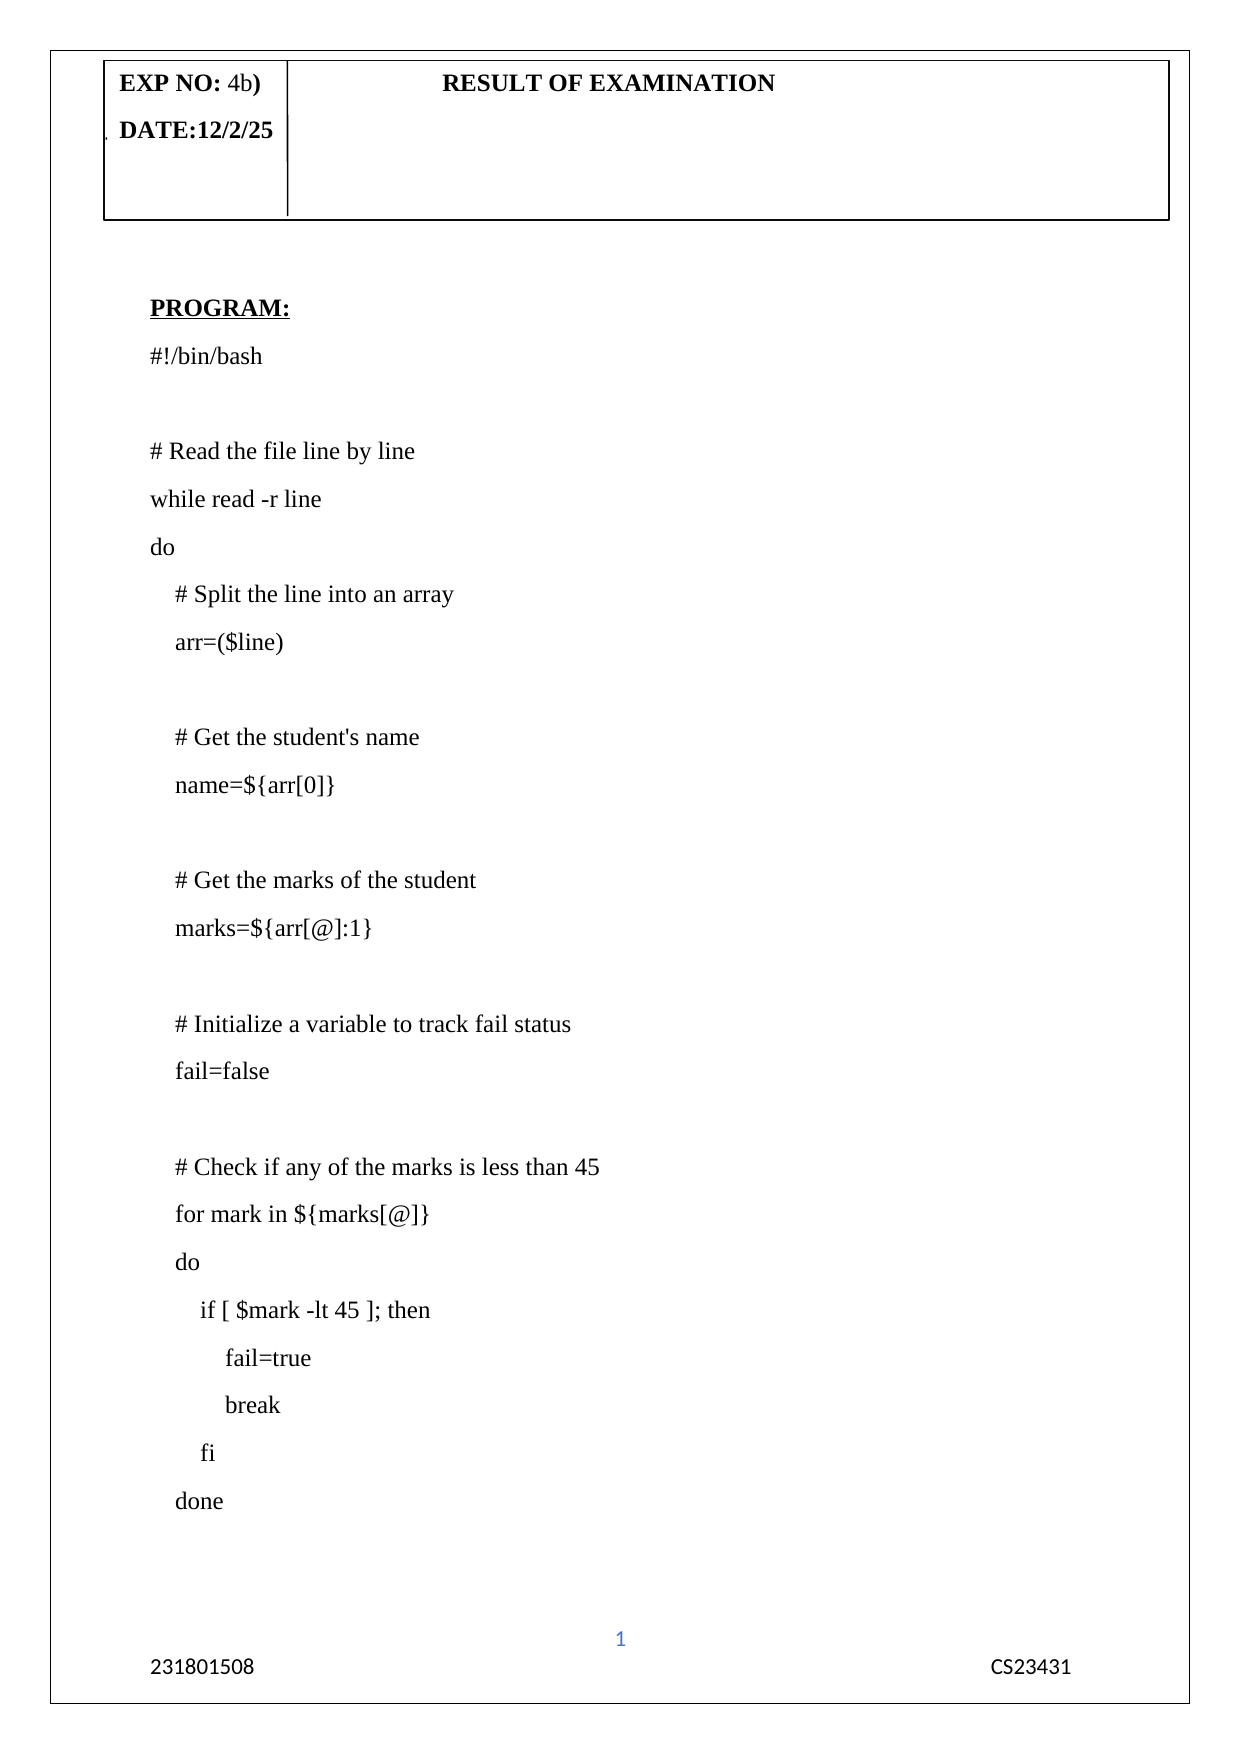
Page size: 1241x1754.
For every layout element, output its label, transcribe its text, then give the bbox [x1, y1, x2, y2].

text fail=true [150, 1343, 1090, 1371]
text fi [150, 1438, 1090, 1467]
text for mark in ${marks[@]} [150, 1199, 1090, 1228]
text while read -r line [150, 484, 1090, 513]
text # Split the line into an array [150, 579, 1090, 608]
text arr=($line) [150, 627, 1090, 656]
text # Get the student's name [150, 722, 1090, 751]
text # Check if any of the marks is less than 45 [150, 1152, 1090, 1181]
text # Initialize a variable to track fail status [150, 1009, 1090, 1037]
text break [150, 1390, 1090, 1419]
text do [150, 1247, 1090, 1276]
text fail=false [150, 1056, 1090, 1085]
text # Read the file line by line [150, 436, 1090, 465]
text #!/bin/bash [150, 341, 1090, 369]
text if [ $mark -lt 45 ]; then [150, 1295, 1090, 1324]
text do [150, 532, 1090, 560]
text marks=${arr[@]:1} [150, 913, 1090, 942]
text # Get the marks of the student [150, 866, 1090, 894]
text done [150, 1486, 1090, 1514]
text name=${arr[0]} [150, 770, 1090, 799]
text PROGRAM: [150, 293, 1090, 322]
